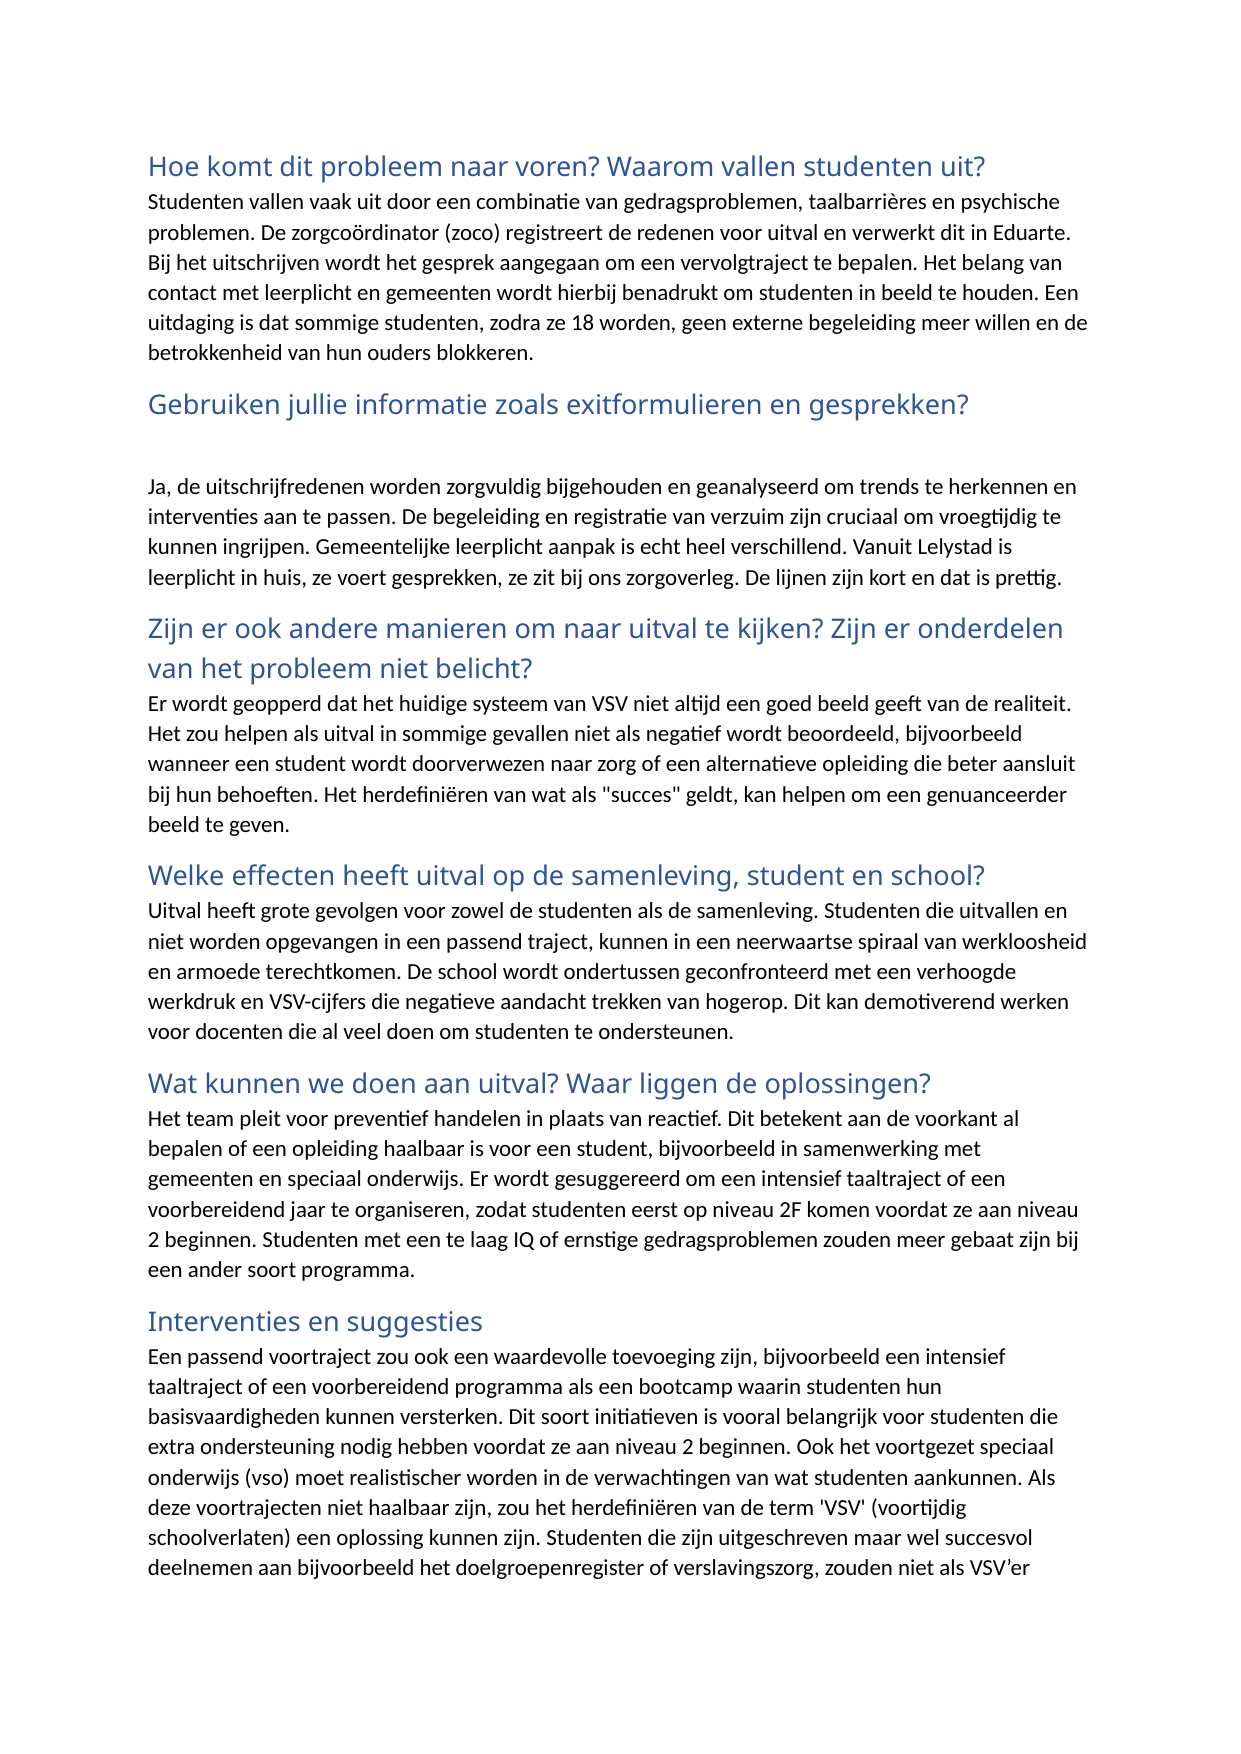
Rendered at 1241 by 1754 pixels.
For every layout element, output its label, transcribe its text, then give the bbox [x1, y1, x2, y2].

subtitle Welke effecten heeft uitval op de samenleving, student en school? [148, 857, 1093, 894]
text Ja, de uitschrijfredenen worden zorgvuldig bijgehouden en geanalyseerd om trends te herkennen en interventies aan te passen. De begeleiding en registratie van verzuim zijn cruciaal om vroegtijdig te kunnen ingrijpen. Gemeentelijke leerplicht aanpak is echt heel verschillend. Vanuit Lelystad is leerplicht in huis, ze voert gesprekken, ze zit bij ons zorgoverleg. De lijnen zijn kort en dat is prettig. [148, 472, 1093, 591]
text Studenten vallen vaak uit door een combinatie van gedragsproblemen, taalbarrières en psychische problemen. De zorgcoördinator (zoco) registreert de redenen voor uitval en verwerkt dit in Eduarte. Bij het uitschrijven wordt het gesprek aangegaan om een vervolgtraject te bepalen. Het belang van contact met leerplicht en gemeenten wordt hierbij benadrukt om studenten in beeld te houden. Een uitdaging is dat sommige studenten, zodra ze 18 worden, geen externe begeleiding meer willen en de betrokkenheid van hun ouders blokkeren. [148, 187, 1093, 366]
subtitle Hoe komt dit probleem naar voren? Waarom vallen studenten uit? [148, 148, 1093, 184]
subtitle Wat kunnen we doen aan uitval? Waar liggen de oplossingen? [148, 1064, 1093, 1101]
subtitle Gebruiken jullie informatie zoals exitformulieren en gesprekken? [148, 385, 1093, 422]
text Er wordt geopperd dat het huidige systeem van VSV niet altijd een goed beeld geeft van de realiteit. Het zou helpen als uitval in sommige gevallen niet als negatief wordt beoordeeld, bijvoorbeeld wanneer een student wordt doorverwezen naar zorg of een alternatieve opleiding die beter aansluit bij hun behoeften. Het herdefiniëren van wat als "succes" geldt, kan helpen om een genuanceerder beeld te geven. [148, 689, 1093, 838]
subtitle Interventies en suggesties [148, 1302, 1093, 1339]
text Het team pleit voor preventief handelen in plaats van reactief. Dit betekent aan de voorkant al bepalen of een opleiding haalbaar is voor een student, bijvoorbeeld in samenwerking met gemeenten en speciaal onderwijs. Er wordt gesuggereerd om een intensief taaltraject of een voorbereidend jaar te organiseren, zodat studenten eerst op niveau 2F komen voordat ze aan niveau 2 beginnen. Studenten met een te laag IQ of ernstige gedragsproblemen zouden meer gebaat zijn bij een ander soort programma. [148, 1104, 1093, 1283]
text Uitval heeft grote gevolgen voor zowel de studenten als de samenleving. Studenten die uitvallen en niet worden opgevangen in een passend traject, kunnen in een neerwaartse spiraal van werkloosheid en armoede terechtkomen. De school wordt ondertussen geconfronteerd met een verhoogde werkdruk en VSV-cijfers die negatieve aandacht trekken van hogerop. Dit kan demotiverend werken voor docenten die al veel doen om studenten te ondersteunen. [148, 897, 1093, 1045]
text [148, 1342, 1093, 1581]
subtitle Zijn er ook andere manieren om naar uitval te kijken? Zijn er onderdelen van het probleem niet belicht? [148, 609, 1093, 686]
